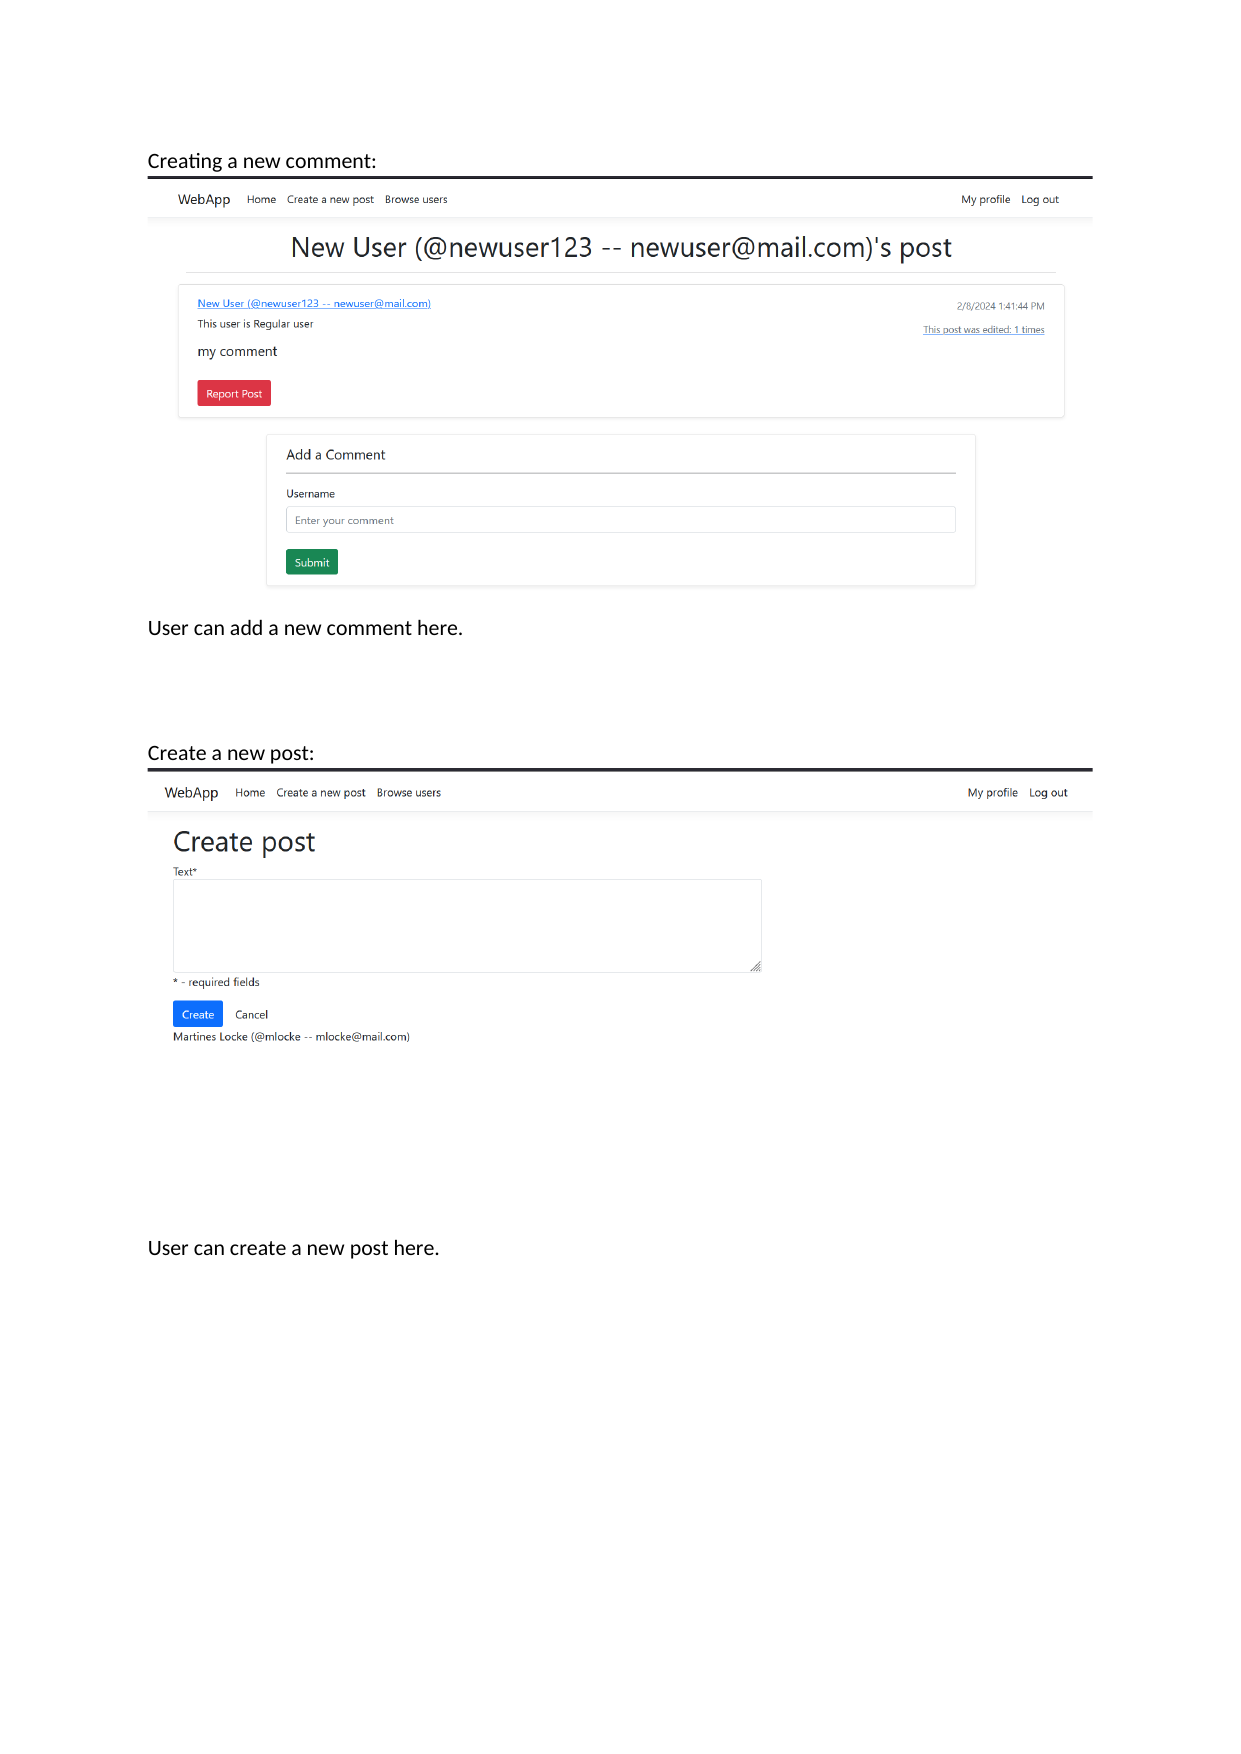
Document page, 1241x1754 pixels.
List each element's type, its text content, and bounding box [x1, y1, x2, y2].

text User can add a new comment here. [148, 614, 1093, 641]
picture [147, 768, 1093, 1219]
text User can create a new post here. [148, 1234, 1093, 1261]
text Create a new post: [148, 739, 1093, 768]
picture [147, 176, 1093, 599]
text Creating a new comment: [148, 148, 1093, 176]
